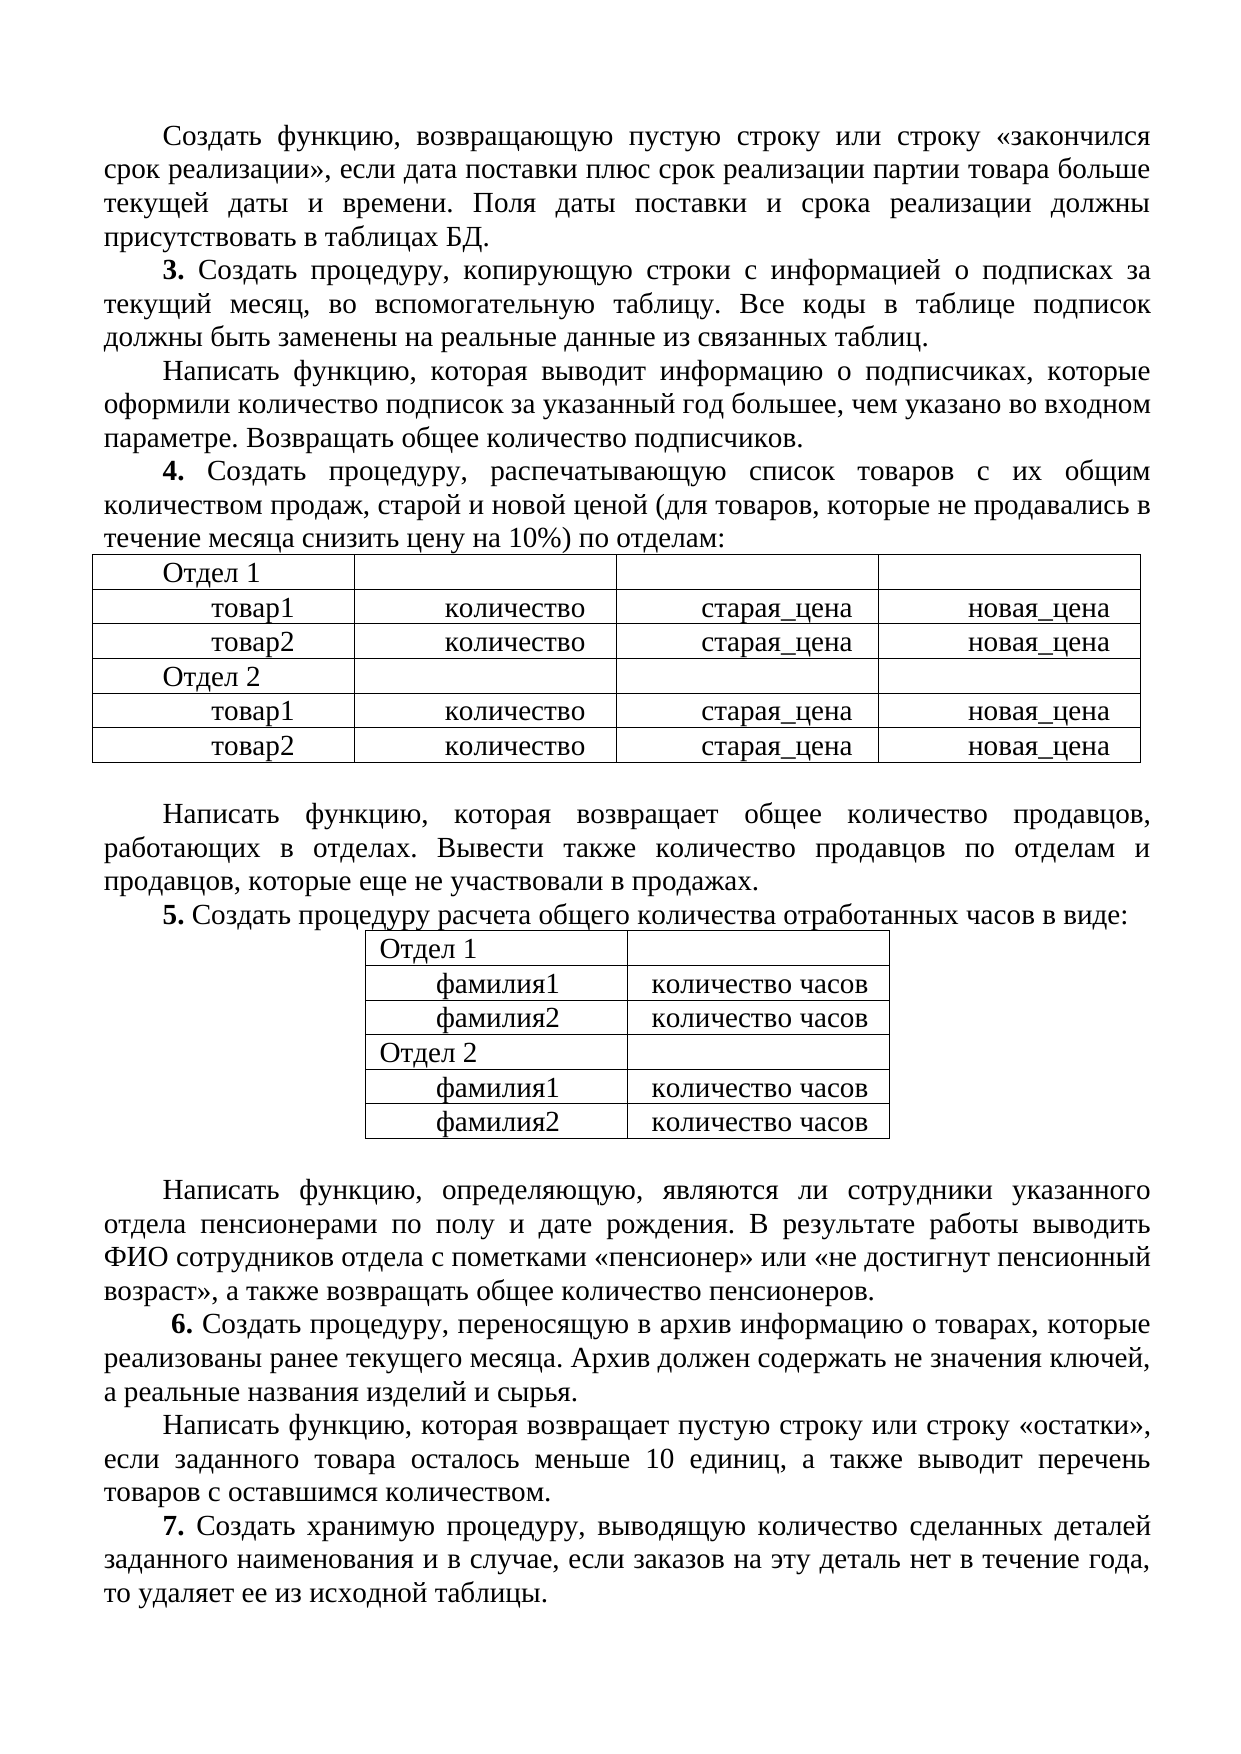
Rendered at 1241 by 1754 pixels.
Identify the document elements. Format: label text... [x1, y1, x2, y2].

table_header [355, 555, 616, 589]
table_cell старая_цена [617, 624, 878, 658]
table_cell фамилия1 [366, 1070, 627, 1103]
table_cell количество [355, 590, 616, 623]
text 3. Создать процедуру, копирующую строки с информацией о подписках за текущий месяц, во вспомогательную таблицу. Все коды в таблице подписок должны быть заменены на реальные данные из связанных таблиц. [103, 252, 1152, 353]
table_cell новая_цена [879, 694, 1140, 727]
text 4. Создать процедуру, распечатывающую список товаров с их общим количеством продаж, старой и новой ценой (для товаров, которые не продавались в течение месяца снизить цену на 10%) по отделам: [103, 453, 1152, 554]
table_cell количество часов [628, 966, 889, 999]
table_cell новая_цена [879, 728, 1140, 762]
table_cell количество [355, 624, 616, 658]
table_cell старая_цена [617, 694, 878, 727]
table_header [617, 555, 878, 589]
table_cell [617, 659, 878, 692]
text Создать функцию, возвращающую пустую строку или строку «закончился срок реализации», если дата поставки плюс срок реализации партии товара больше текущей даты и времени. Поля даты поставки и срока реализации должны присутствовать в таблицах БД. [103, 118, 1152, 252]
table_cell [628, 1035, 889, 1069]
table_cell [879, 659, 1140, 692]
table_cell фамилия1 [366, 966, 627, 999]
table_cell количество часов [628, 1001, 889, 1034]
table_header Отдел 1 [93, 555, 354, 589]
text Написать функцию, которая возвращает пустую строку или строку «остатки», если заданного товара осталось меньше 10 единиц, а также выводит перечень товаров с оставшимся количеством. [103, 1407, 1152, 1508]
table_cell товар1 [93, 590, 354, 623]
table_cell Отдел 2 [366, 1035, 627, 1069]
table_header Отдел 1 [366, 931, 627, 965]
table_cell товар2 [93, 728, 354, 762]
text Написать функцию, которая возвращает общее количество продавцов, работающих в отделах. Вывести также количество продавцов по отделам и продавцов, которые еще не участвовали в продажах. [103, 796, 1152, 897]
table_cell новая_цена [879, 624, 1140, 658]
table_cell новая_цена [879, 590, 1140, 623]
text 6. Создать процедуру, переносящую в архив информацию о товарах, которые реализованы ранее текущего месяца. Архив должен содержать не значения ключей, а реальные названия изделий и сырья. [103, 1307, 1152, 1407]
text Написать функцию, которая выводит информацию о подписчиках, которые оформили количество подписок за указанный год большее, чем указано во входном параметре. Возвращать общее количество подписчиков. [103, 353, 1152, 453]
table_cell старая_цена [617, 590, 878, 623]
text 5. Создать процедуру расчета общего количества отработанных часов в виде: [103, 897, 1152, 930]
table_header [628, 931, 889, 965]
table_cell количество [355, 694, 616, 727]
table_header [879, 555, 1140, 589]
table_cell товар2 [93, 624, 354, 658]
table_cell товар1 [93, 694, 354, 727]
table_cell Отдел 2 [93, 659, 354, 692]
table_cell [355, 659, 616, 692]
text 7. Создать хранимую процедуру, выводящую количество сделанных деталей заданного наименования и в случае, если заказов на эту деталь нет в течение года, то удаляет ее из исходной таблицы. [103, 1508, 1152, 1608]
table_cell количество [355, 728, 616, 762]
table_cell количество часов [628, 1070, 889, 1103]
table_cell фамилия2 [366, 1001, 627, 1034]
table_cell старая_цена [617, 728, 878, 762]
table_cell фамилия2 [366, 1104, 627, 1138]
text Написать функцию, определяющую, являются ли сотрудники указанного отдела пенсионерами по полу и дате рождения. В результате работы выводить ФИО сотрудников отдела с пометками «пенсионер» или «не достигнут пенсионный возраст», а также возвращать общее количество пенсионеров. [103, 1172, 1152, 1307]
table_cell количество часов [628, 1104, 889, 1138]
